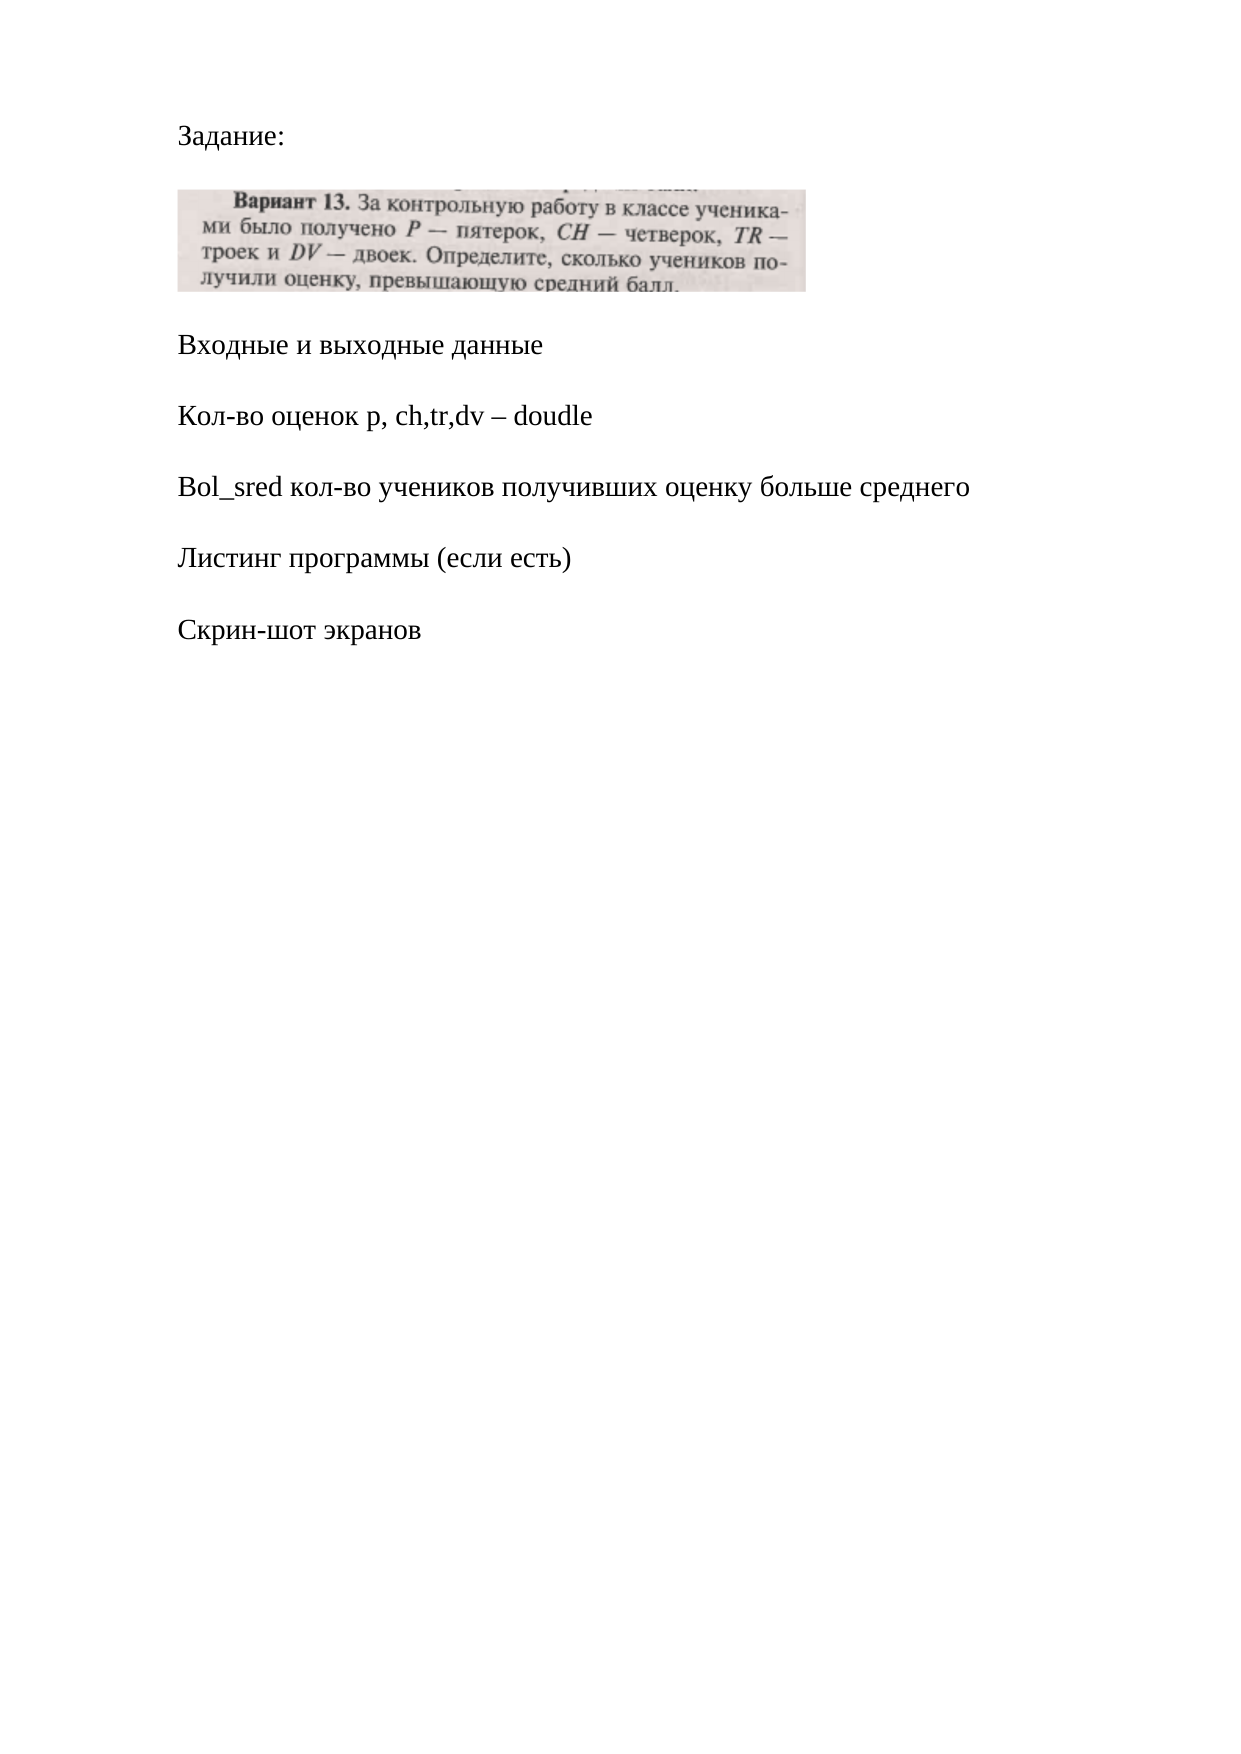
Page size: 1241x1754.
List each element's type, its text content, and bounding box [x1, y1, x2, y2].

text Скрин-шот экранов [177, 612, 1152, 645]
text Задание: [177, 118, 1152, 152]
text Bol_sred кол-во учеников получивших оценку больше среднего [177, 469, 1152, 503]
picture [178, 190, 805, 291]
text Кол-во оценок p, ch,tr,dv – doudle [177, 398, 1152, 432]
text Входные и выходные данные [177, 327, 1152, 361]
text Листинг программы (если есть) [177, 541, 1152, 574]
